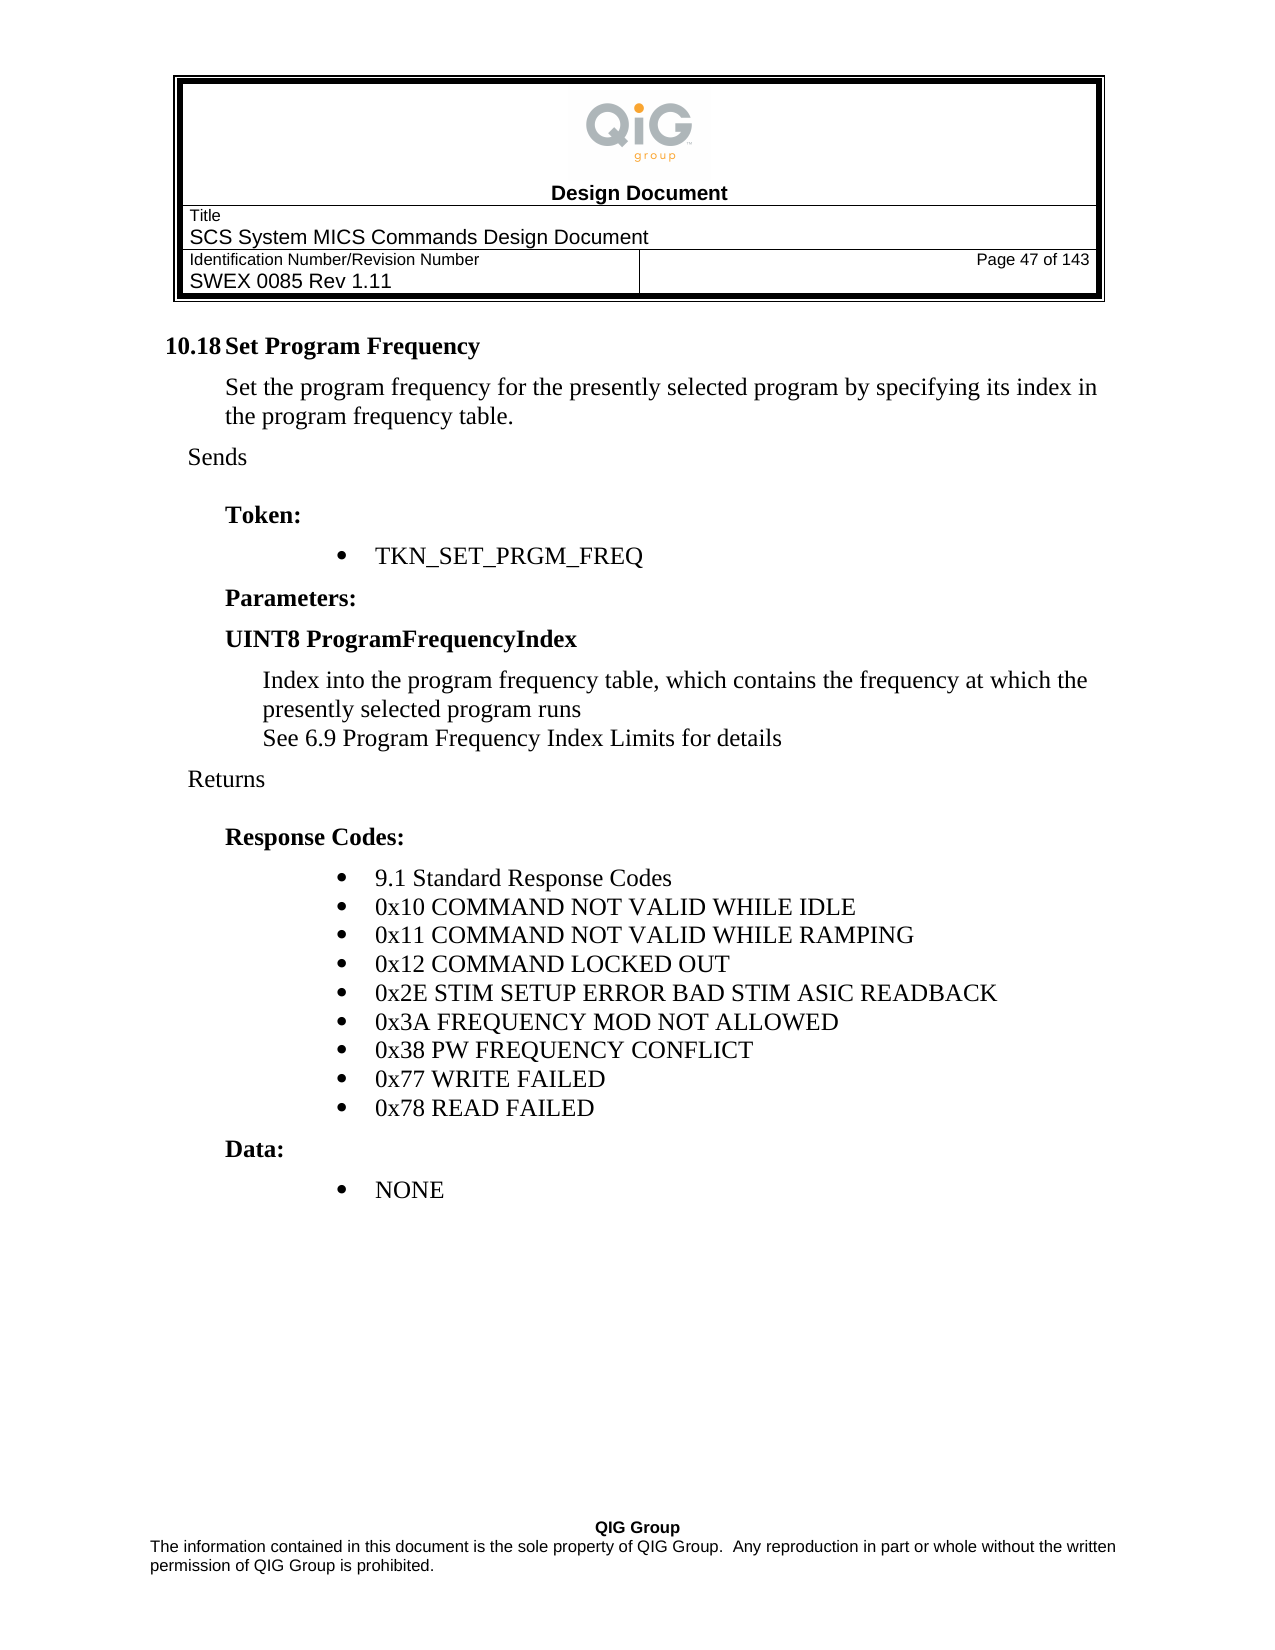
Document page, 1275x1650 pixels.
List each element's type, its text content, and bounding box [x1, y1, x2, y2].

text 0x11 COMMAND NOT VALID WHILE RAMPING [337, 921, 1125, 949]
text Sends [187, 442, 1125, 471]
text 0x78 READ FAILED [337, 1093, 1125, 1122]
text 0x77 WRITE FAILED [337, 1064, 1125, 1093]
text 9.1 Standard Response Codes [337, 863, 1125, 892]
text Response Codes: [225, 822, 1125, 851]
text 0x10 COMMAND NOT VALID WHILE IDLE [337, 892, 1125, 921]
text Set Program Frequency [165, 331, 1125, 360]
text 0x2E STIM SETUP ERROR BAD STIM ASIC READBACK [337, 978, 1125, 1007]
picture [567, 84, 711, 181]
text Returns [187, 764, 1125, 793]
text Parameters: [225, 583, 1125, 611]
text TKN_SET_PRGM_FREQ [337, 541, 1125, 570]
text 0x3A FREQUENCY MOD NOT ALLOWED [337, 1007, 1125, 1036]
text Data: [225, 1134, 1125, 1163]
text Index into the program frequency table, which contains the frequency at which the presently selected program runs See 6.9 Program Frequency Index Limits for details [262, 665, 1125, 751]
text 0x12 COMMAND LOCKED OUT [337, 949, 1125, 978]
text UINT8 ProgramFrequencyIndex [225, 624, 1125, 653]
text 0x38 PW FREQUENCY CONFLICT [337, 1036, 1125, 1064]
text Token: [225, 500, 1125, 529]
text NONE [337, 1176, 1125, 1204]
text Set the program frequency for the presently selected program by specifying its index in the program frequency table. [225, 372, 1125, 430]
